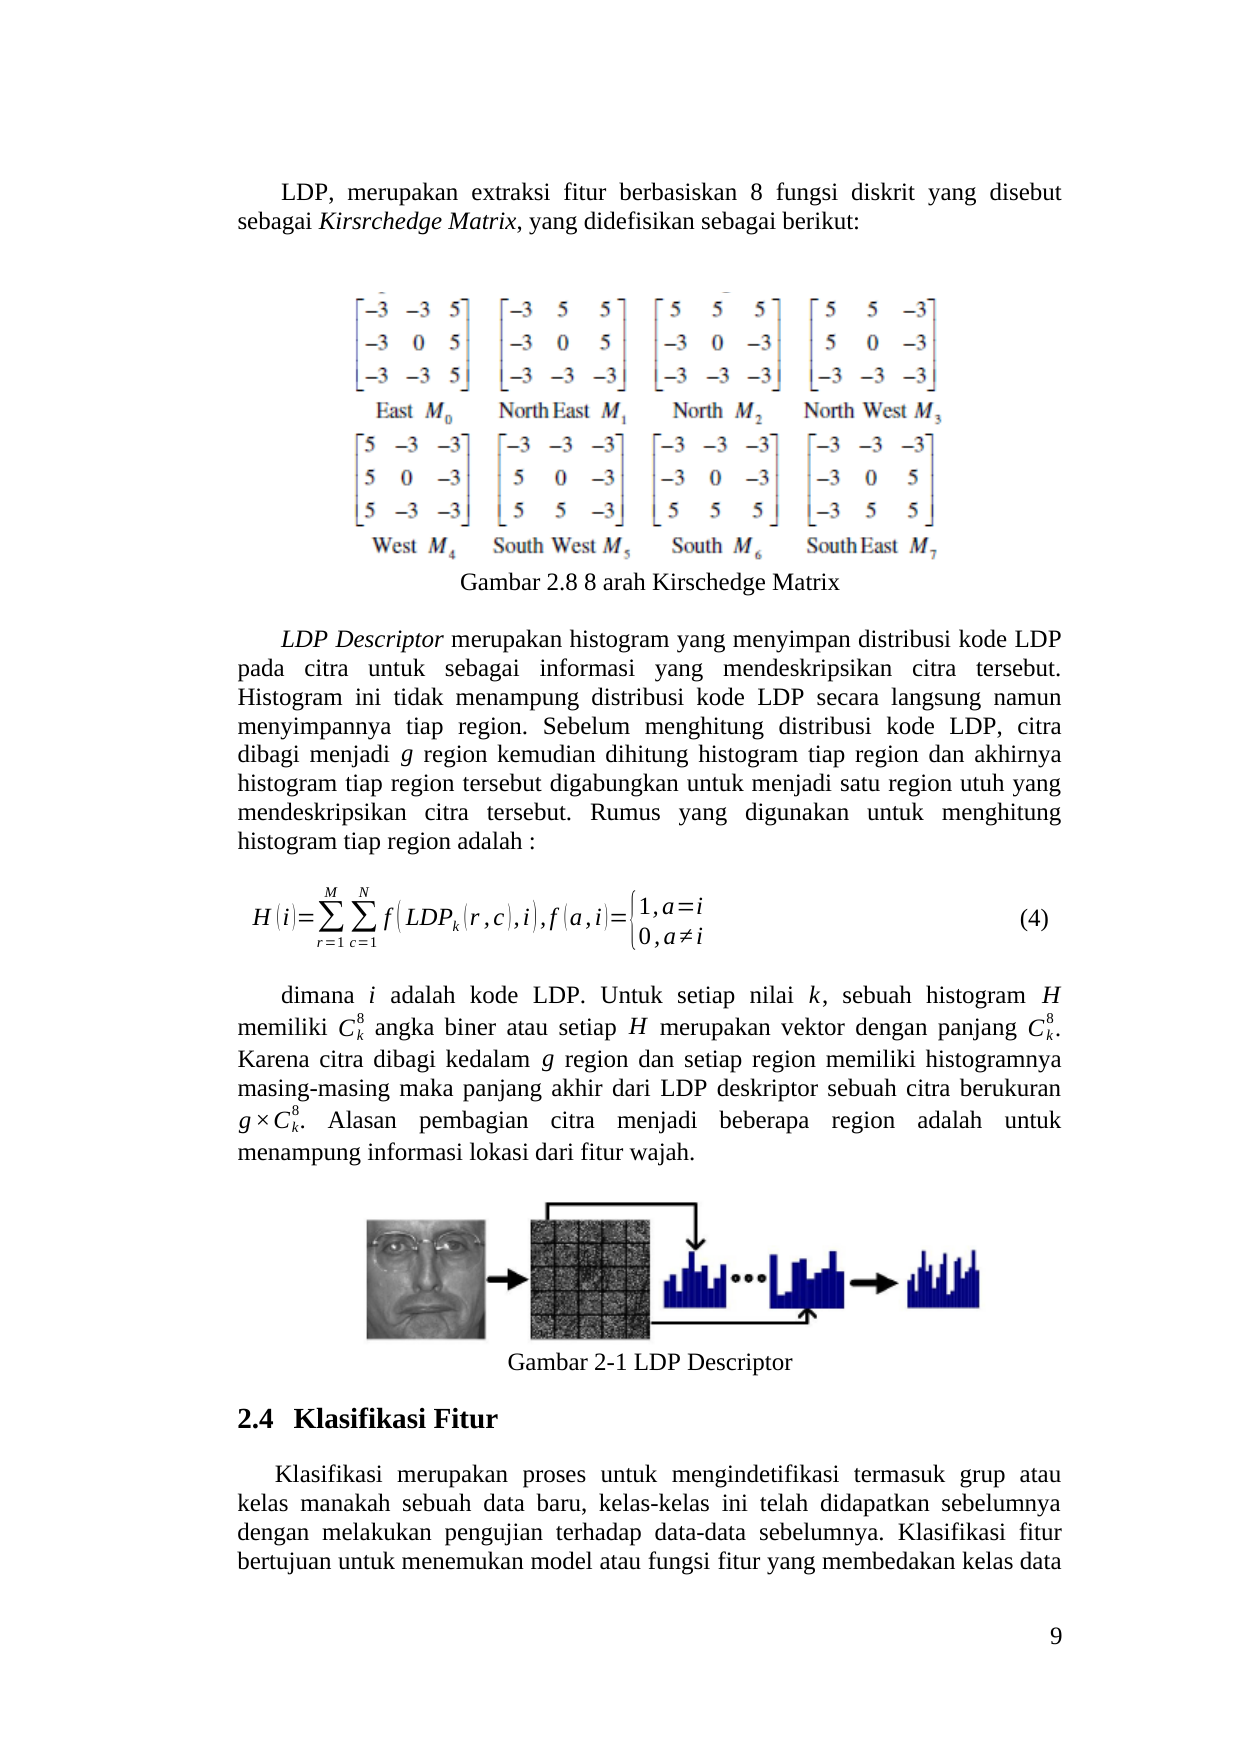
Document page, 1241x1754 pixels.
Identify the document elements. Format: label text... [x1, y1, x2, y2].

text dimana adalah kode LDP. Untuk setiap nilai , sebuah histogram memiliki angka biner atau setiap merupakan vektor dengan panjang Karena citra dibagi kedalam region dan setiap region memiliki histogramnya masing-masing maka panjang akhir dari LDP deskriptor sebuah citra berukuran . Alasan pembagian citra menjadi beberapa region adalah untuk menampung informasi lokasi dari fitur wajah. [237, 981, 1062, 1165]
subtitle Klasifikasi Fitur [237, 1401, 1063, 1434]
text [237, 1459, 1062, 1574]
text (4) [237, 883, 1062, 952]
text LDP Descriptor merupakan histogram yang menyimpan distribusi kode LDP pada citra untuk sebagai informasi yang mendeskripsikan citra tersebut. Histogram ini tidak menampung distribusi kode LDP secara langsung namun menyimpannya tiap region. Sebelum menghitung distribusi kode LDP, citra dibagi menjadi region kemudian dihitung histogram tiap region dan akhirnya histogram tiap region tersebut digabungkan untuk menjadi satu region utuh yang mendeskripsikan citra tersebut. Rumus yang digunakan untuk menghitung histogram tiap region adalah : [237, 624, 1062, 854]
text Gambar 2.8 8 arah Kirschedge Matrix [237, 567, 1062, 596]
text LDP, merupakan extraksi fitur berbasiskan 8 fungsi diskrit yang disebut sebagai Kirsrchedge Matrix, yang didefisikan sebagai berikut: [237, 177, 1062, 234]
